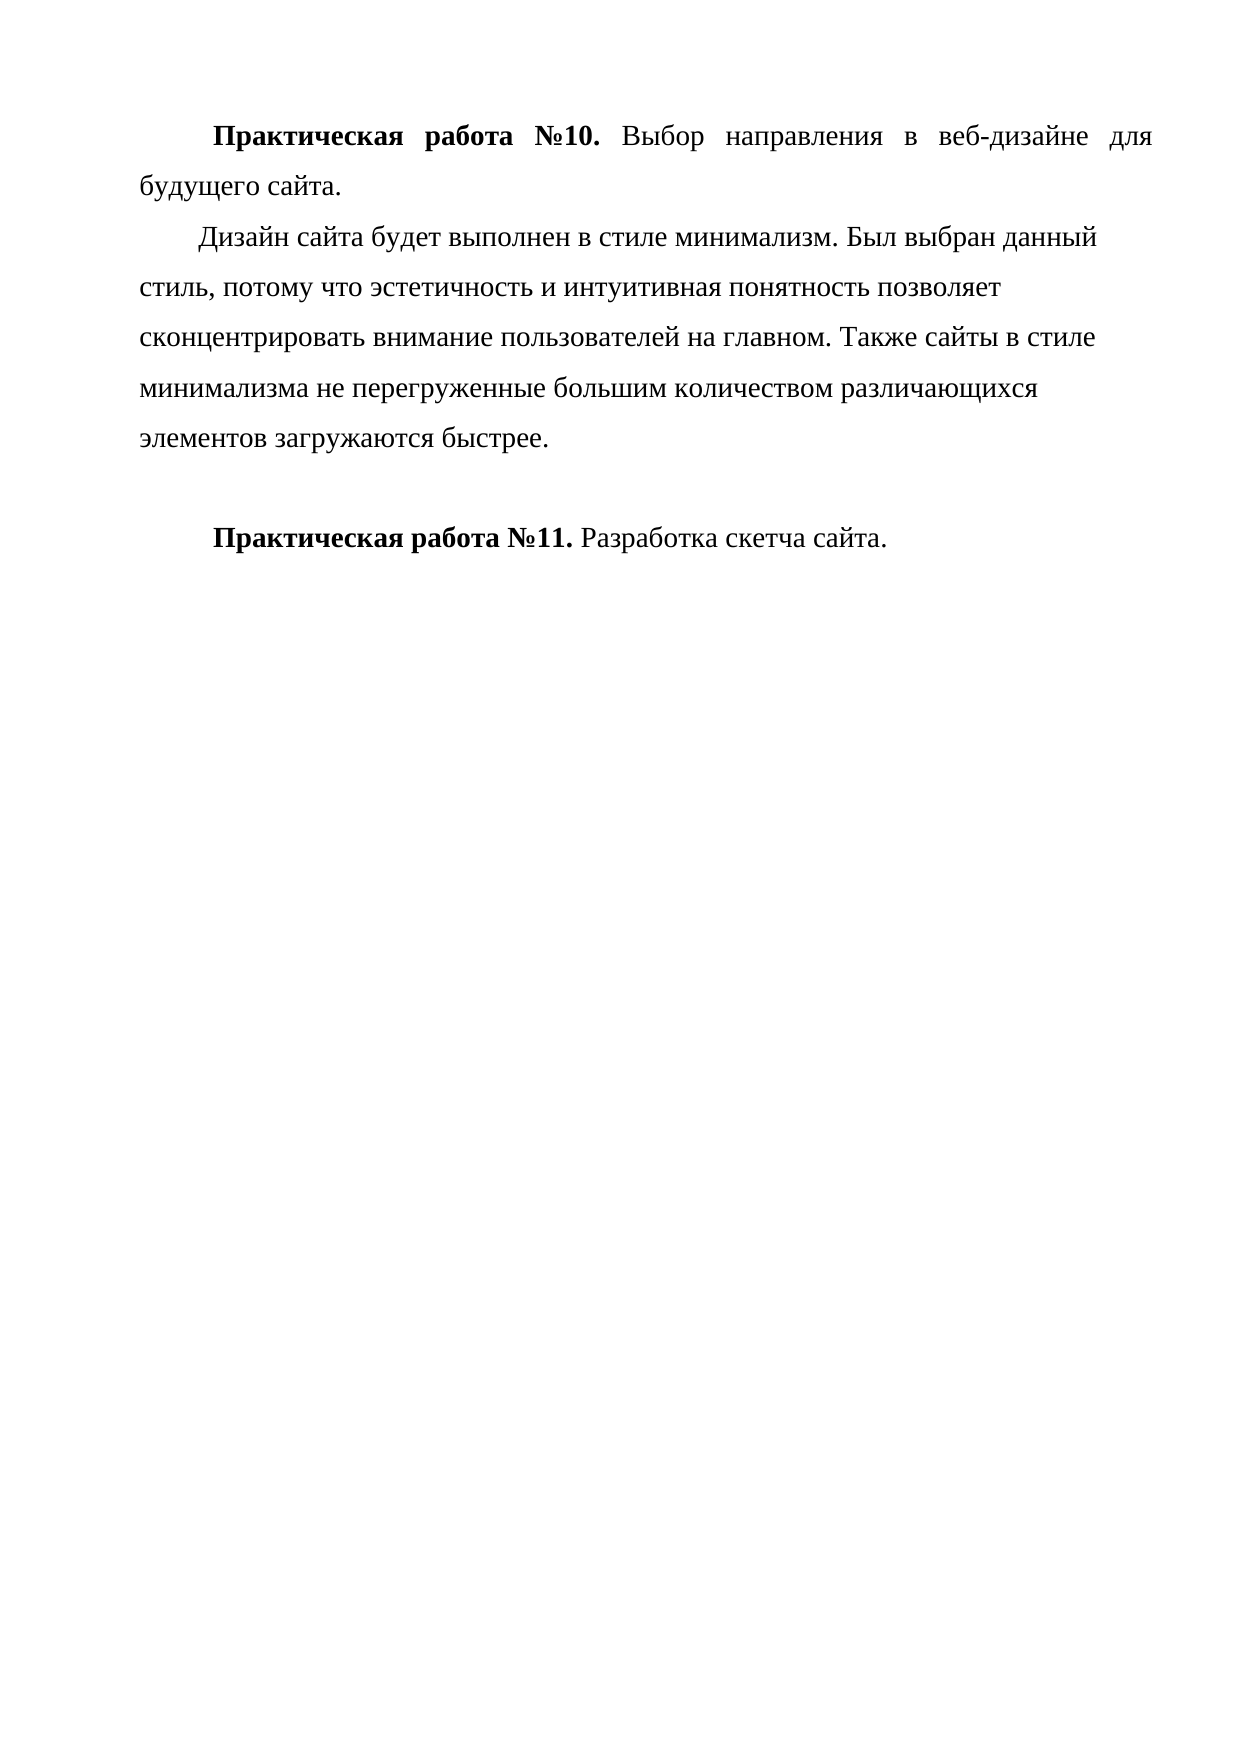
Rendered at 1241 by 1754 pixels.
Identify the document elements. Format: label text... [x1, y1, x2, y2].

text Дизайн сайта будет выполнен в стиле минимализм. Был выбран данный стиль, потому что эстетичность и интуитивная понятность позволяет сконцентрировать внимание пользователей на главном. Также сайты в стиле минимализма не перегруженные большим количеством различающихся элементов загружаются быстрее. [139, 219, 1153, 453]
text Практическая работа №11. Разработка скетча сайта. [139, 521, 1153, 554]
text Практическая работа №10. Выбор направления в веб-дизайне для будущего сайта. [139, 118, 1153, 202]
